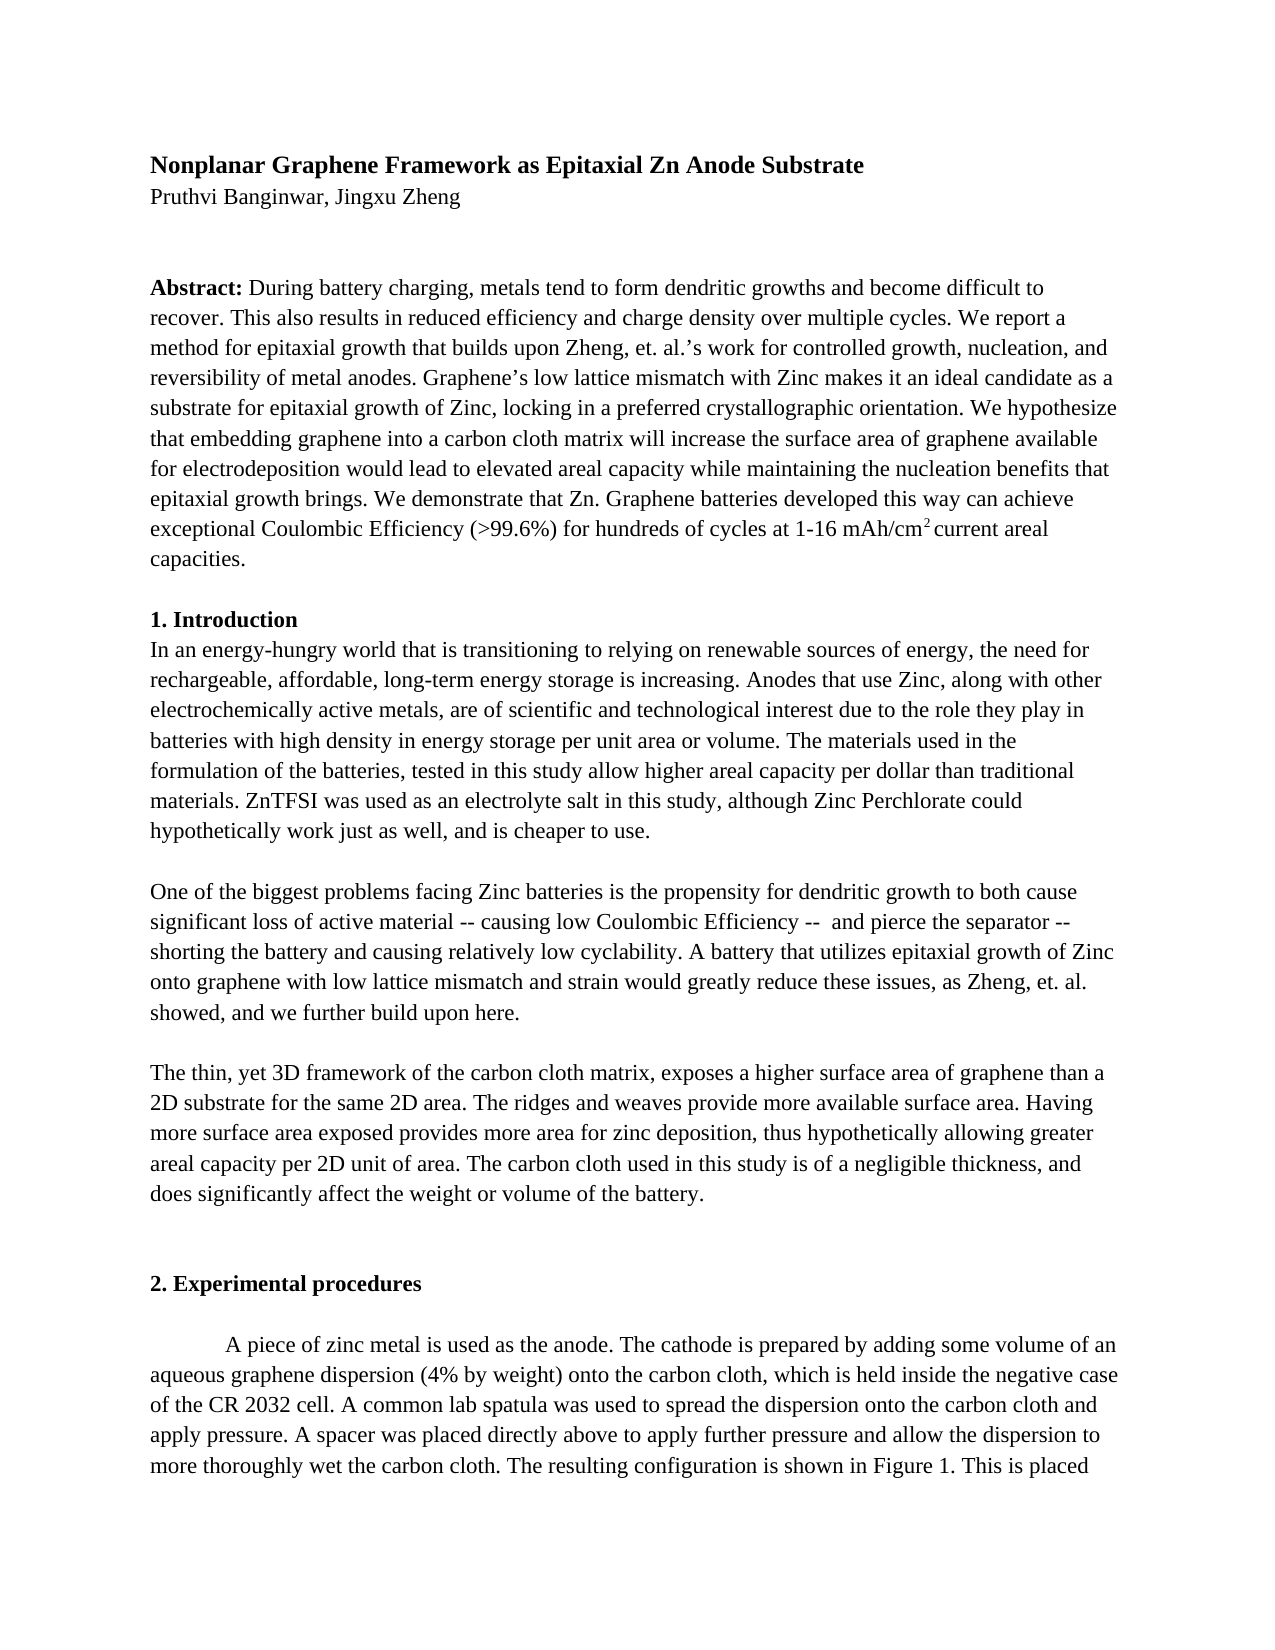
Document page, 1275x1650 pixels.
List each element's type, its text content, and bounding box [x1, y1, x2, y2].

text Nonplanar Graphene Framework as Epitaxial Zn Anode Substrate [150, 150, 1125, 179]
text One of the biggest problems facing Zinc batteries is the propensity for dendritic growth to both cause significant loss of active material -- causing low Coulombic Efficiency -- and pierce the separator -- shorting the battery and causing relatively low cyclability. A battery that utilizes epitaxial growth of Zinc onto graphene with low lattice mismatch and strain would greatly reduce these issues, as Zheng, et. al. showed, and we further build upon here. [150, 878, 1125, 1025]
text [150, 1331, 1125, 1478]
text Abstract: During battery charging, metals tend to form dendritic growths and become difficult to recover. This also results in reduced efficiency and charge density over multiple cycles. We report a method for epitaxial growth that builds upon Zheng, et. al.’s work for controlled growth, nucleation, and reversibility of metal anodes. Graphene’s low lattice mismatch with Zinc makes it an ideal candidate as a substrate for epitaxial growth of Zinc, locking in a preferred crystallographic orientation. We hypothesize that embedding graphene into a carbon cloth matrix will increase the surface area of graphene available for electrodeposition would lead to elevated areal capacity while maintaining the nucleation benefits that epitaxial growth brings. We demonstrate that Zn. Graphene batteries developed this way can achieve exceptional Coulombic Efficiency (>99.6%) for hundreds of cycles at 1-16 mAh/cm2 current areal capacities. [150, 274, 1125, 572]
text The thin, yet 3D framework of the carbon cloth matrix, exposes a higher surface area of graphene than a 2D substrate for the same 2D area. The ridges and weaves provide more available surface area. Having more surface area exposed provides more area for zinc deposition, thus hypothetically allowing greater areal capacity per 2D unit of area. The carbon cloth used in this study is of a negligible thickness, and does significantly affect the weight or volume of the battery. [150, 1059, 1125, 1206]
text 2. Experimental procedures [150, 1271, 1125, 1297]
text Pruthvi Banginwar, Jingxu Zheng [150, 183, 1125, 209]
text In an energy-hungry world that is transitioning to relying on renewable sources of energy, the need for rechargeable, affordable, long-term energy storage is increasing. Anodes that use Zinc, along with other electrochemically active metals, are of scientific and technological interest due to the role they play in batteries with high density in energy storage per unit area or volume. The materials used in the formulation of the batteries, tested in this study allow higher areal capacity per dollar than traditional materials. ZnTFSI was used as an electrolyte salt in this study, although Zinc Perchlorate could hypothetically work just as well, and is cheaper to use. [150, 636, 1125, 844]
text 1. Introduction [150, 606, 1125, 632]
